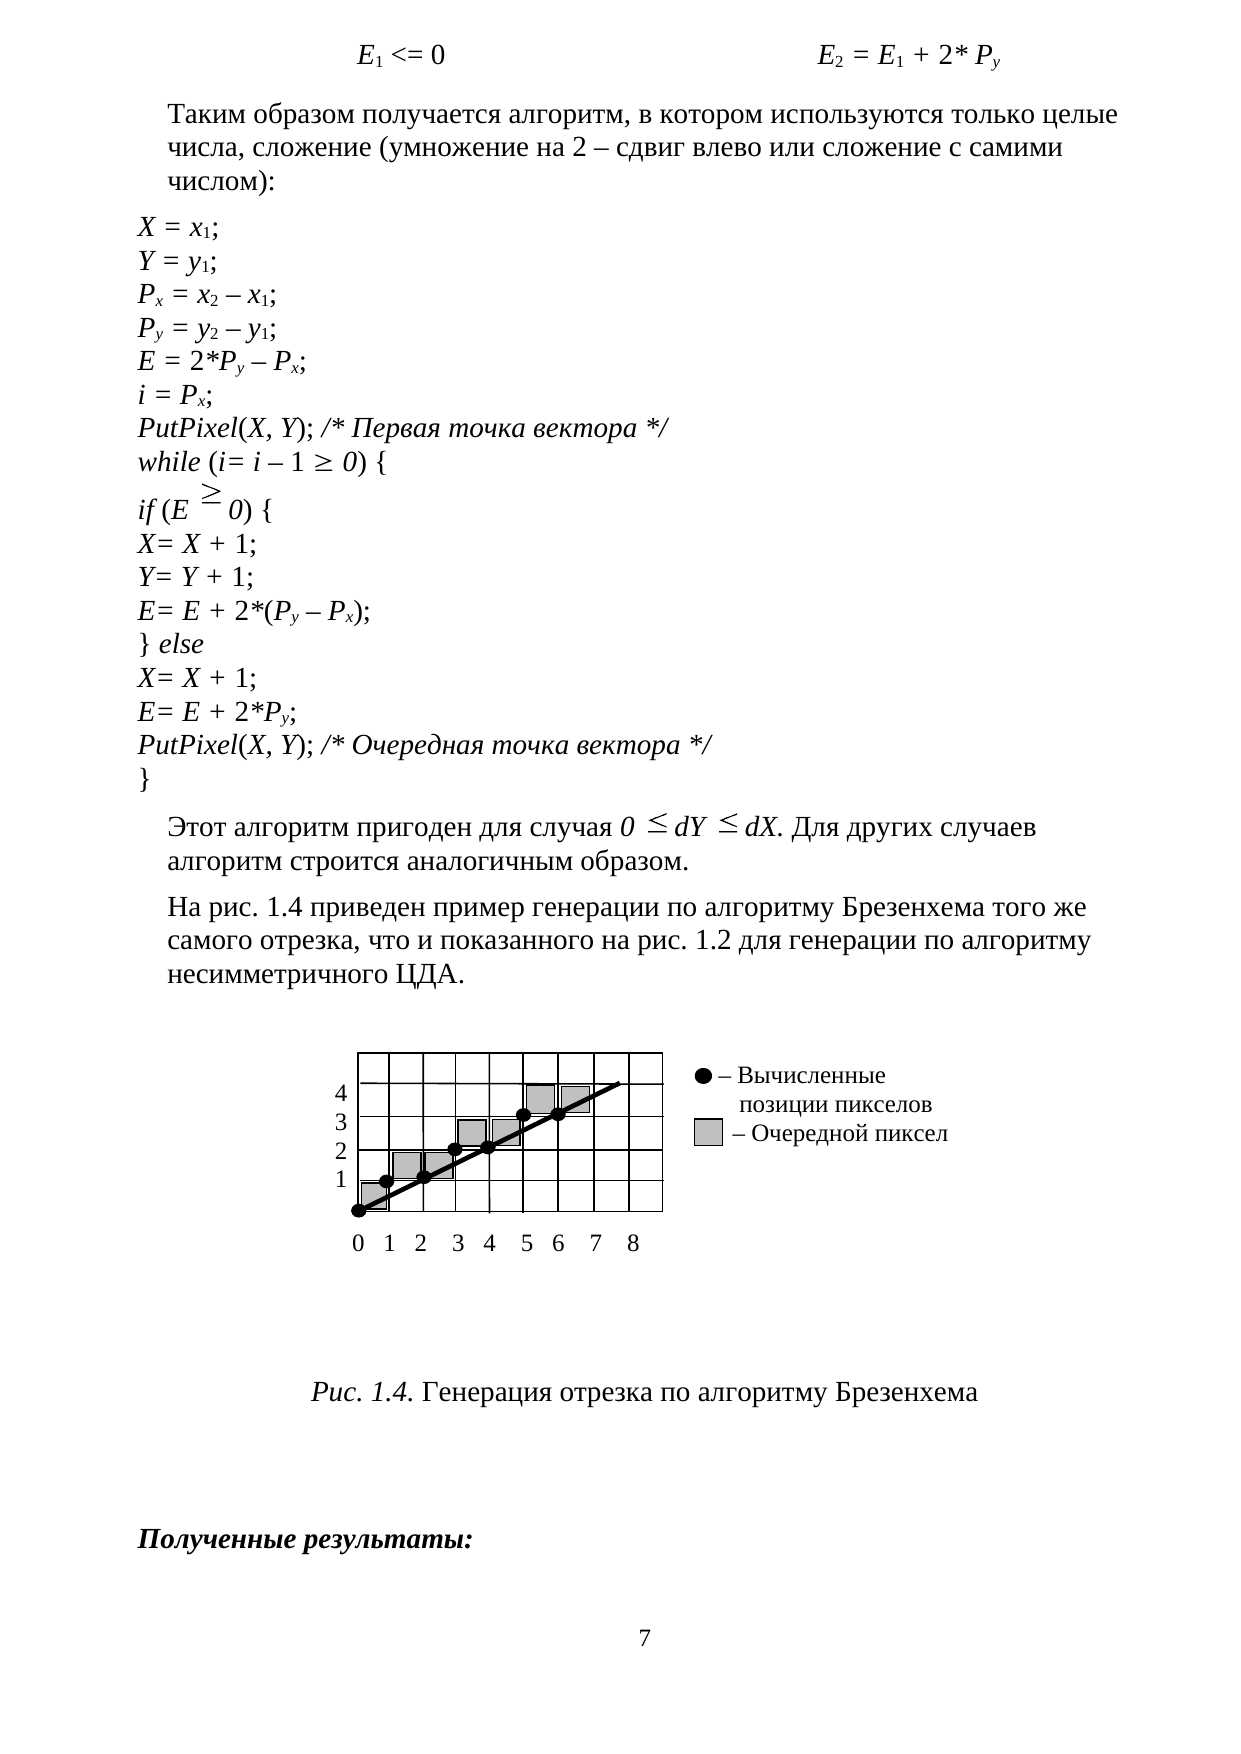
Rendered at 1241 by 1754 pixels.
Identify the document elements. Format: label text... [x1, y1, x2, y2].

table_cell E2 = E1 + 2* Py [665, 38, 1152, 83]
text Полученные результаты: [137, 1521, 1152, 1555]
text X = x1; Y = y1; Px = x2 – x1; Py = y2 – y1; E = 2*Py – Px; i = Px; PutPixel(X, Y); /* Первая точка вектора */ while (i= i – 1 0) { if (E 0) { X= X + 1; Y= Y + 1; E= E + 2*(Py – Px); } else X= X + 1; E= E + 2*Py; PutPixel(X, Y); /* Очередная точка вектора */ } [137, 209, 1152, 794]
text Таким образом получается алгоритм, в котором используются только целые числа, сложение (умножение на 2 – сдвиг влево или сложение с самими числом): [167, 96, 1152, 197]
table_cell E1 <= 0 [137, 38, 665, 83]
text Рис. 1.4. Генерация отрезка по алгоритму Брезенхема [137, 1374, 1152, 1408]
text Этот алгоритм пригоден для случая 0 dY dX. Для других случаев алгоритм строится аналогичным образом. [167, 807, 1152, 876]
text На рис. 1.4 приведен пример генерации по алгоритму Брезенхема того же самого отрезка, что и показанного на рис. 1.2 для генерации по алгоритму несимметричного ЦДА. [167, 889, 1152, 989]
